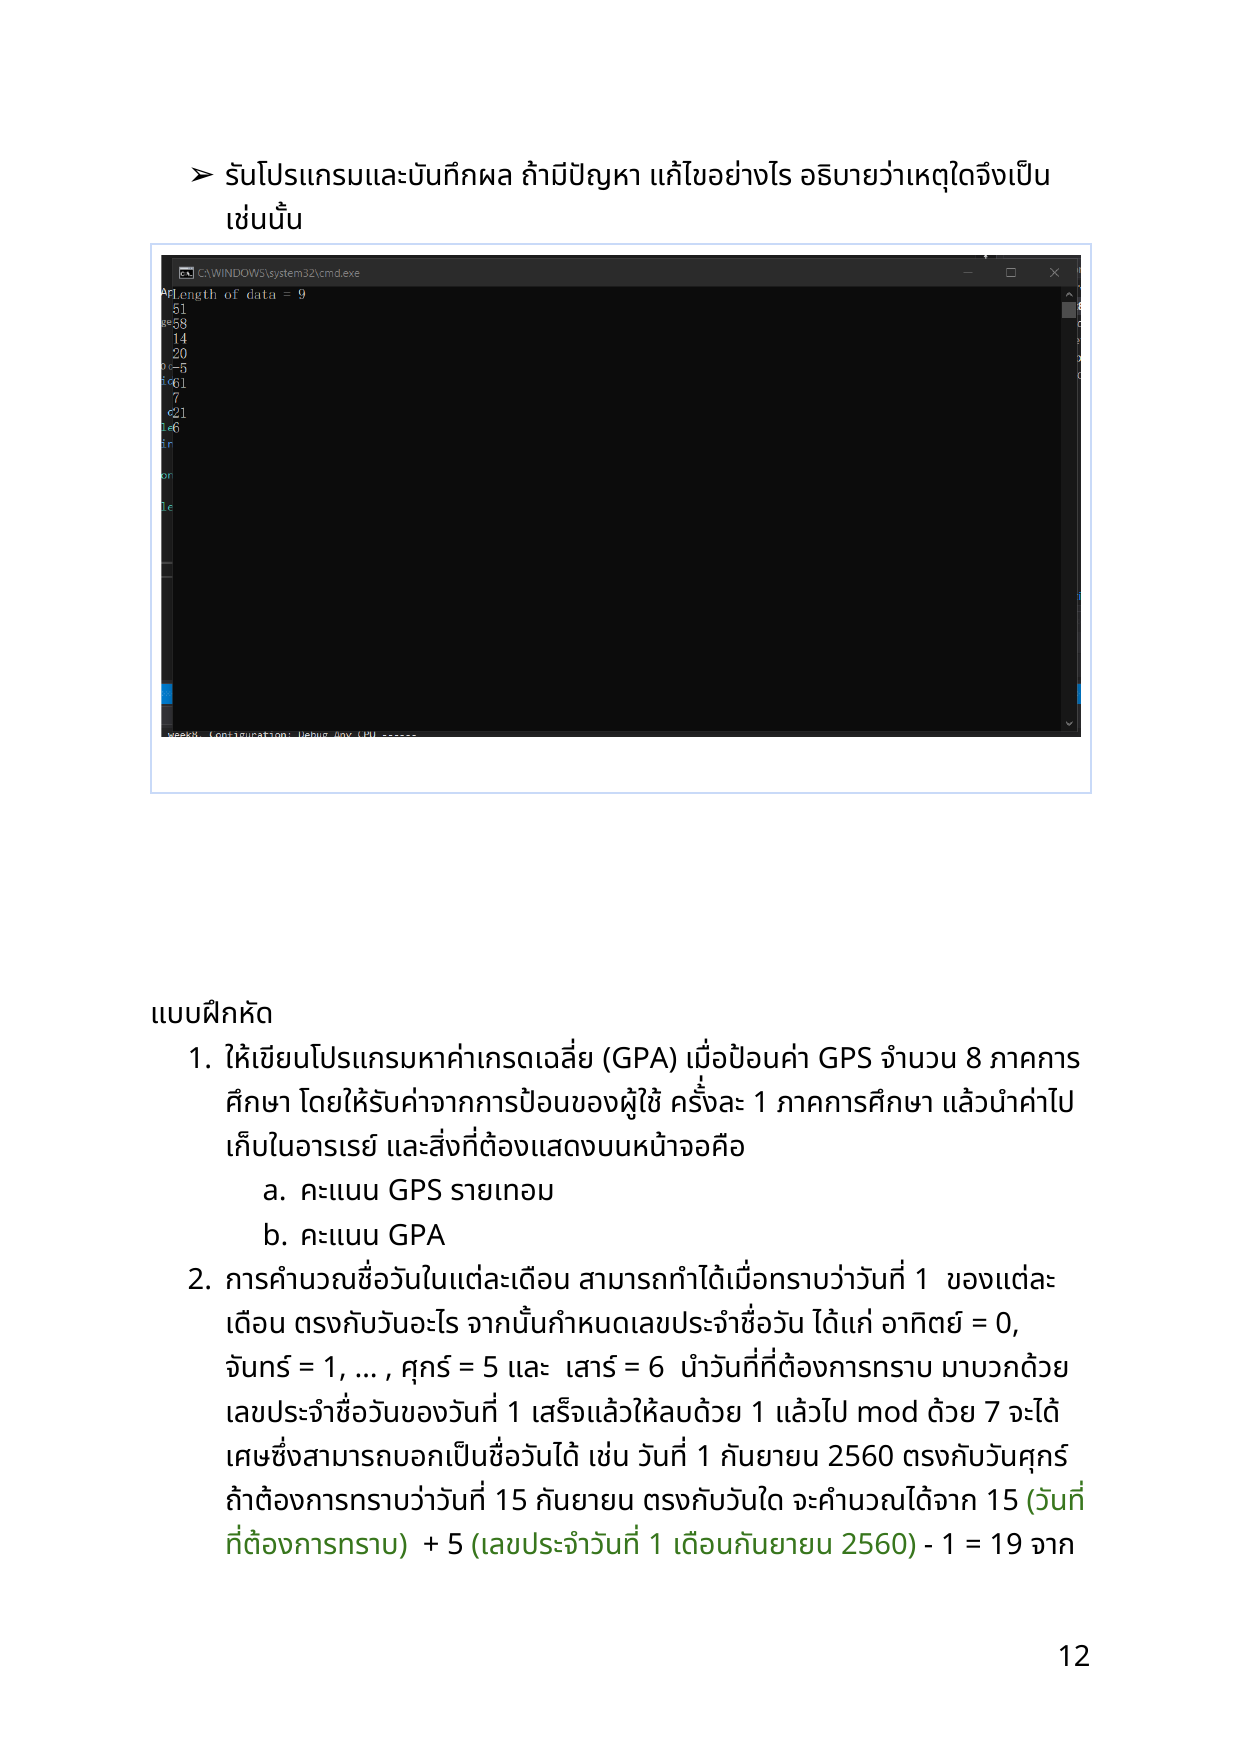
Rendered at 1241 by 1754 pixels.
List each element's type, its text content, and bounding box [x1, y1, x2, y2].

text แบบฝึกหัด [150, 993, 1090, 1037]
picture [161, 255, 1081, 737]
list คะแนน GPA [262, 1214, 1090, 1258]
list คะแนน GPS รายเทอม [262, 1169, 1090, 1214]
list ให้เขียนโปรแกรมหาค่าเกรดเฉลี่ย (GPA) เมื่อป้อนค่า GPS จำนวน 8 ภาคการศึกษา โดยให้รับค่าจากการป้อนของผู้ใช้ ครั้่งละ 1 ภาคการศึกษา แล้วนำค่าไปเก็บในอารเรย์ และสิ่งที่ต้องแสดงบนหน้าจอคือ [187, 1037, 1090, 1169]
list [187, 1258, 1090, 1568]
table_header [152, 245, 1090, 792]
list รันโปรแกรมและบันทึกผล ถ้ามีปัญหา แก้ไขอย่างไร อธิบายว่าเหตุใดจึงเป็นเช่นนั้น [187, 150, 1090, 243]
